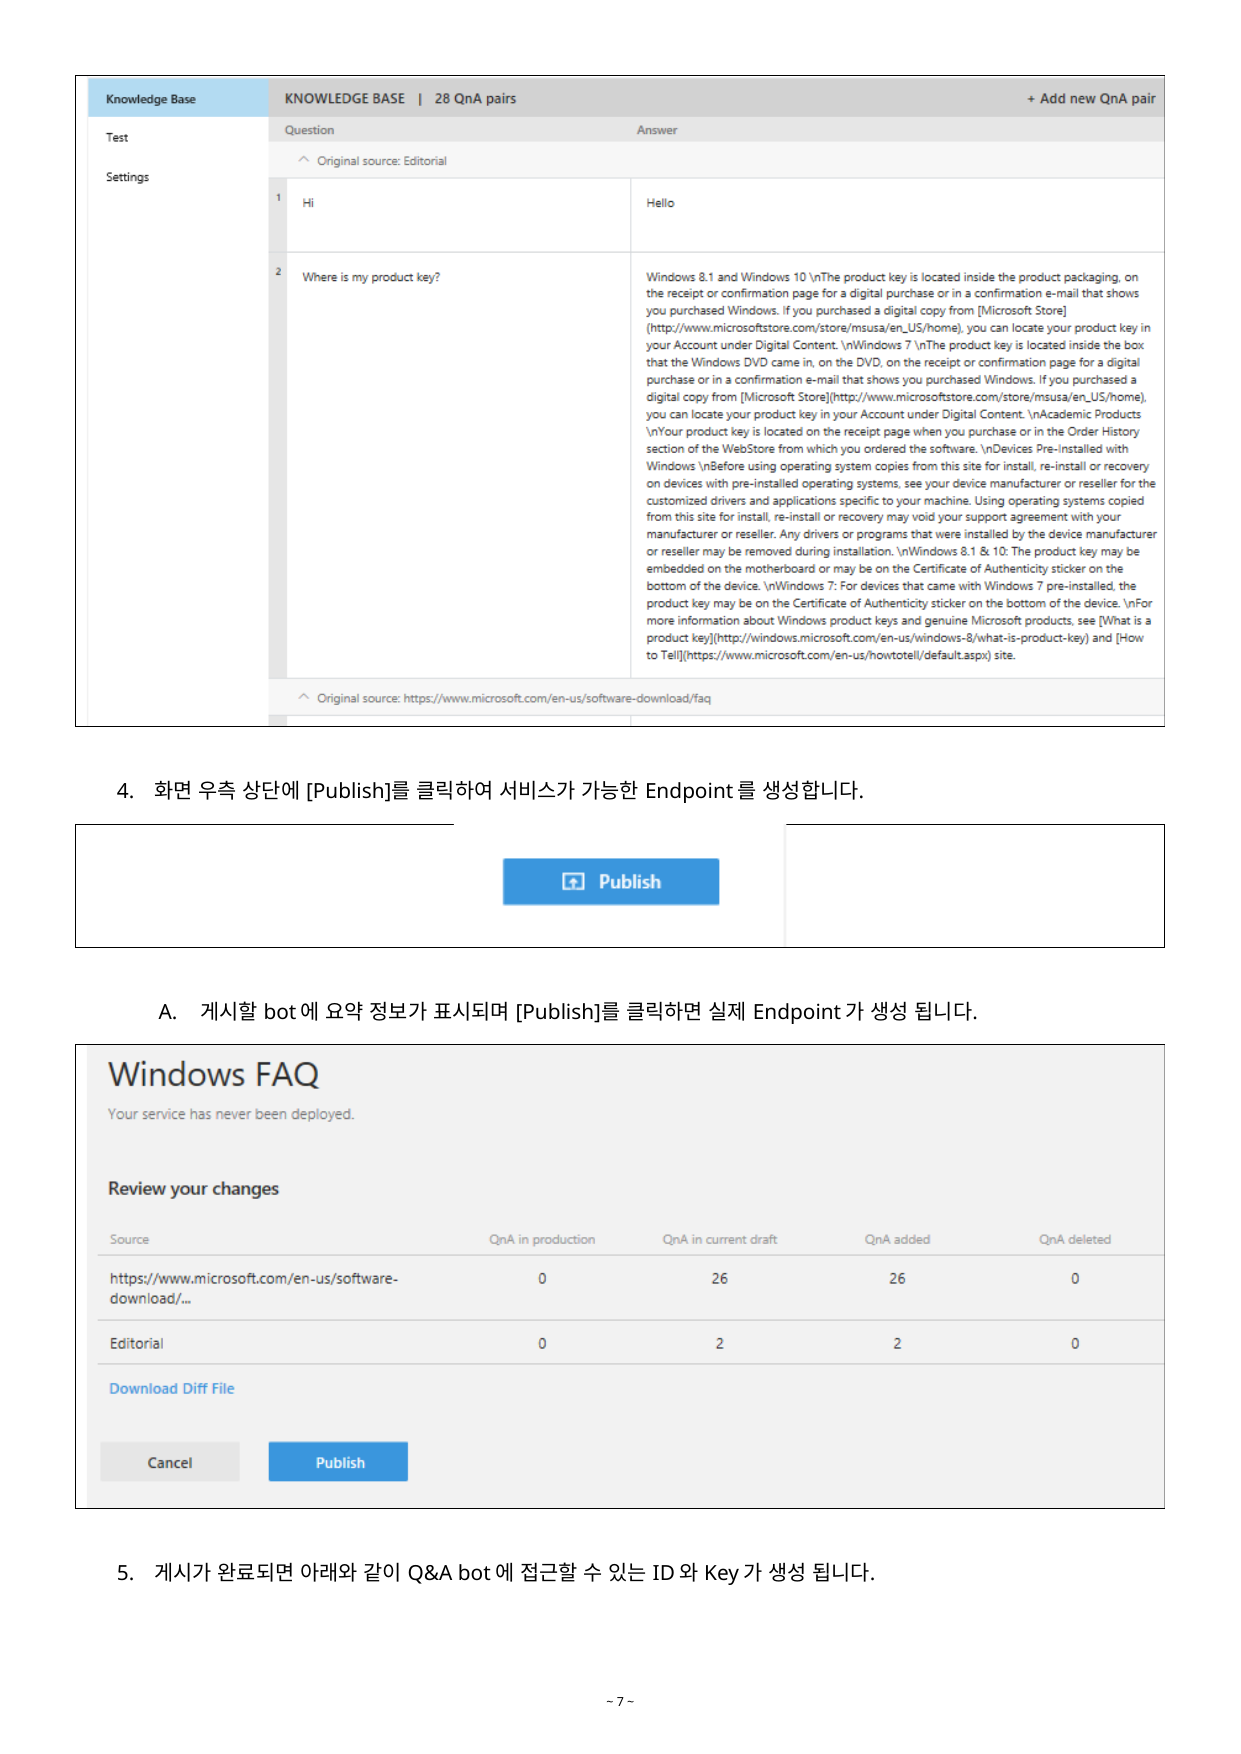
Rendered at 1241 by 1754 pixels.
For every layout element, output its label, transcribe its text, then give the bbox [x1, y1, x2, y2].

table_header [76, 76, 86, 726]
picture [86, 1045, 1165, 1508]
list 화면 우측 상단에 [Publish]를 클릭하여 서비스가 가능한 Endpoint를 생성합니다. [117, 774, 1165, 804]
list 게시가 완료되면 아래와 같이 Q&A bot에 접근할 수 있는 ID와 Key가 생성 됩니다. [117, 1556, 1165, 1586]
picture [86, 76, 1165, 726]
list 게시할 bot에 요약 정보가 표시되며 [Publish]를 클릭하면 실제 Endpoint가 생성 됩니다. [158, 995, 1165, 1025]
table_header [76, 825, 453, 947]
picture [453, 824, 787, 947]
table_header [787, 825, 1164, 947]
table_header [76, 1045, 86, 1508]
